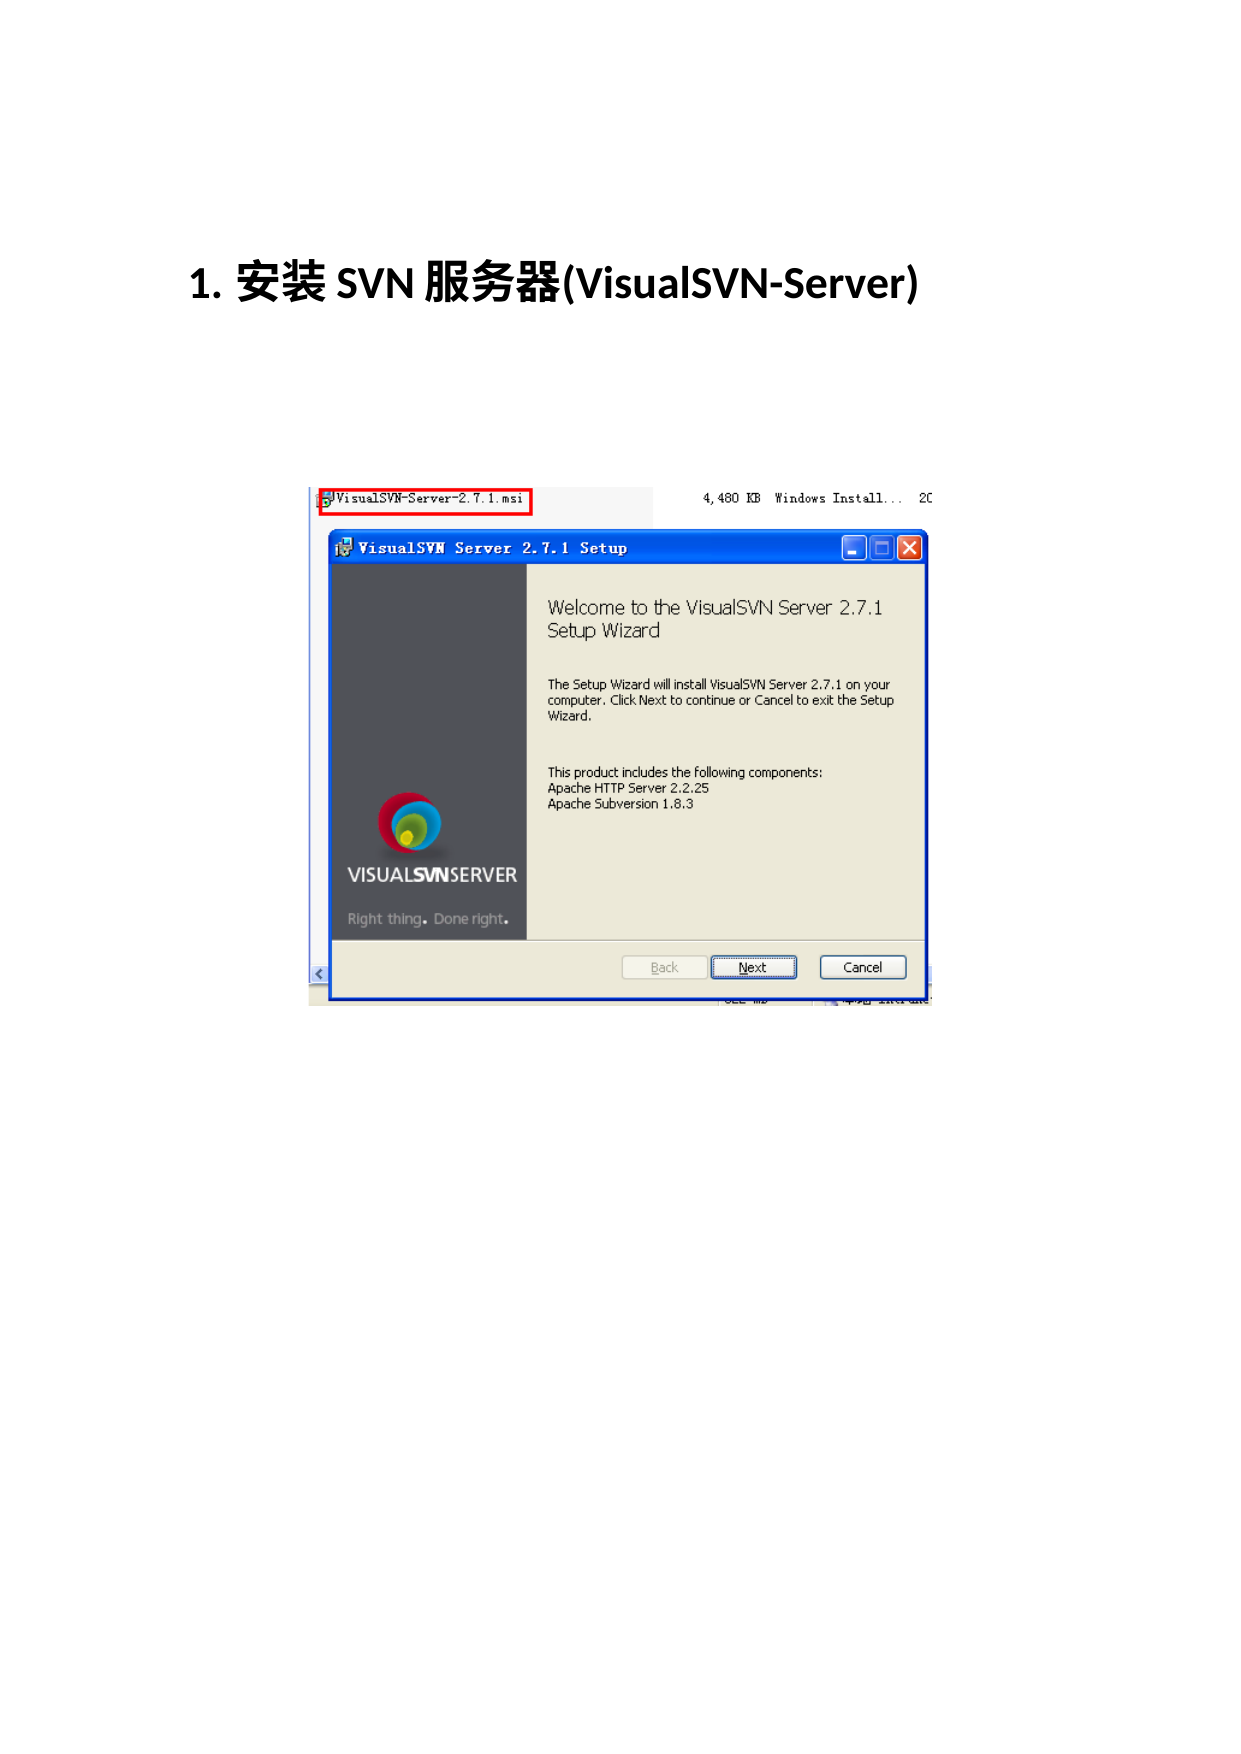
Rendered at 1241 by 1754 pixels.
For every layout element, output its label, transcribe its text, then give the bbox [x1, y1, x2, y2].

picture [308, 487, 932, 1006]
subtitle 安装SVN服务器(VisualSVN-Server) [187, 230, 1053, 327]
